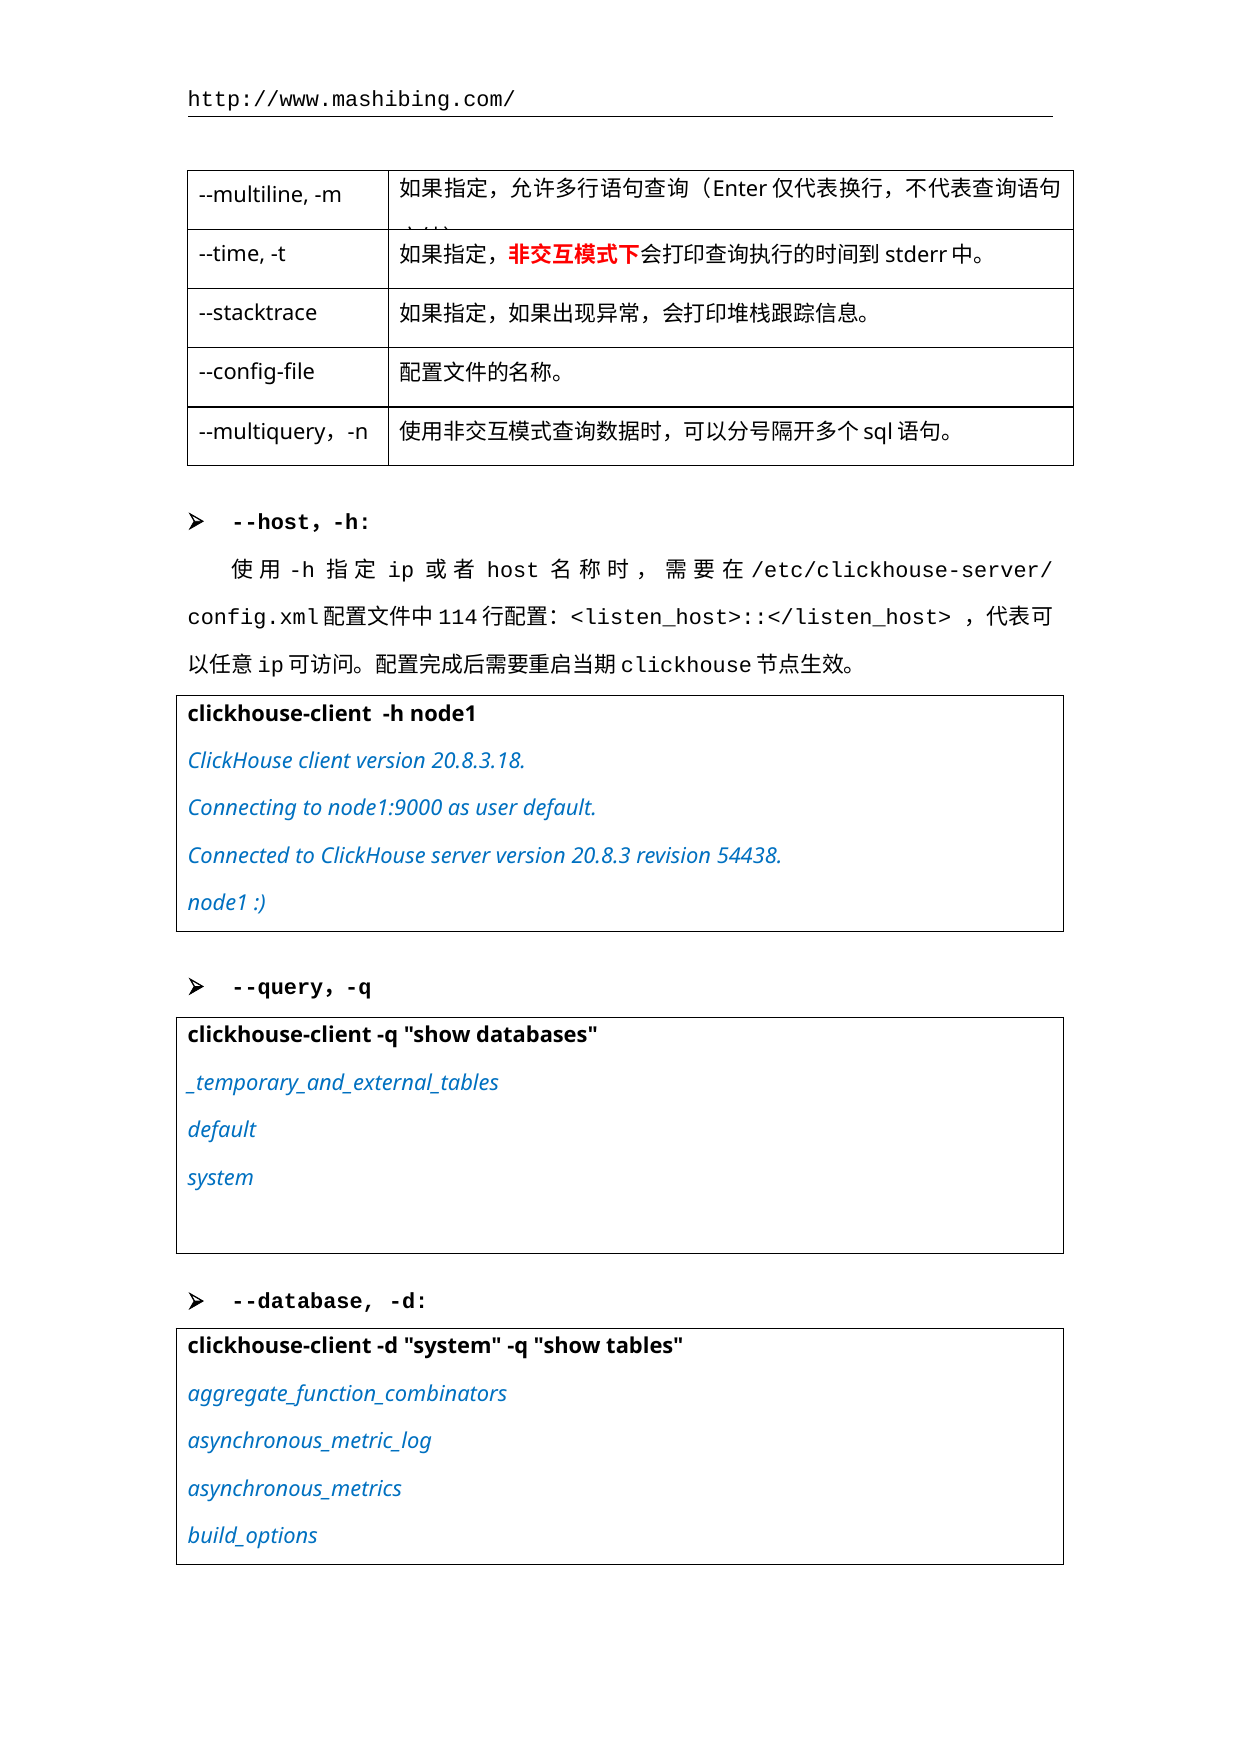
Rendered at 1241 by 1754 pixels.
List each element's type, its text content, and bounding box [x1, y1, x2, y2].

table_cell --multiline, -m [188, 171, 388, 229]
table_cell 如果指定，如果出现异常，会打印堆栈跟踪信息。 [389, 289, 1073, 347]
table_header clickhouse-client -q "show databases" _temporary_and_external_tables default system [177, 1018, 1063, 1252]
table_cell 如果指定，允许多行语句查询（Enter仅代表换行，不代表查询语句完结）。 [389, 171, 1073, 229]
table_cell 如果指定，非交互模式下会打印查询执行的时间到stderr中。 [389, 230, 1073, 288]
list --query，-q [187, 969, 1053, 1001]
table_cell --config-file [188, 348, 388, 406]
list --host，-h: [187, 504, 1053, 536]
table_cell 配置文件的名称。 [389, 348, 1073, 406]
table_cell --stacktrace [188, 289, 388, 347]
list --database, -d: [187, 1291, 1053, 1316]
table_cell 使用非交互模式查询数据时，可以分号隔开多个sql语句。 [389, 408, 1073, 465]
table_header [177, 1329, 1063, 1563]
table_cell --time, -t [188, 230, 388, 288]
table_header clickhouse-client -h node1 ClickHouse client version 20.8.3.18. Connecting to node1:9000 as user default. Connected to ClickHouse server version 20.8.3 revision 54438. node1 :) [177, 696, 1063, 931]
table_cell --multiquery，-n [188, 408, 388, 465]
text 使用-h指定ip或者host名称时，需要在/etc/clickhouse-server/config.xml配置文件中114行配置：<listen_host>::</listen_host> ，代表可以任意ip可访问。配置完成后需要重启当期clickhouse节点生效。 [187, 552, 1053, 679]
